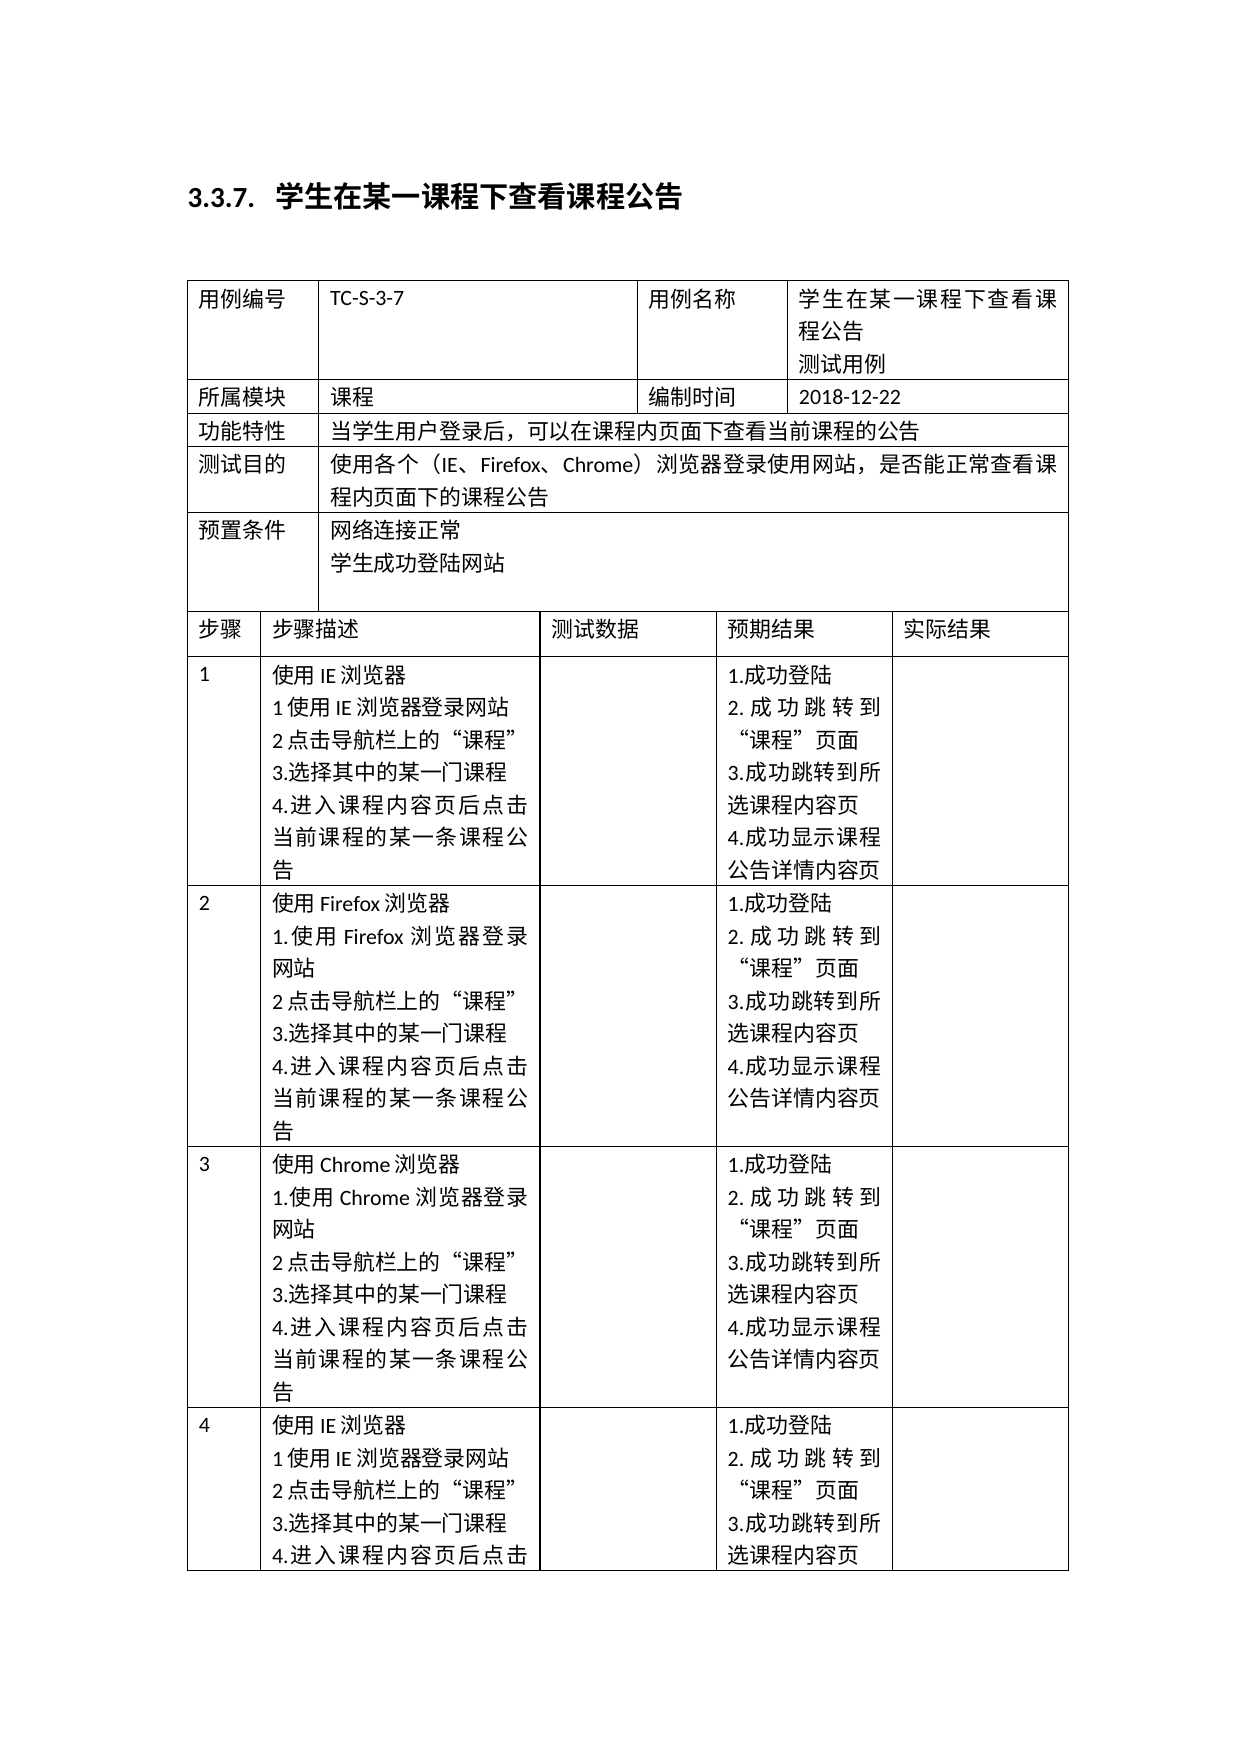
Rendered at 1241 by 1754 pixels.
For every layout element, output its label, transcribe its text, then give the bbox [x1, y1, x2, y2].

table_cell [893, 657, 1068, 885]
subtitle 学生在某一课程下查看课程公告 [187, 162, 1053, 227]
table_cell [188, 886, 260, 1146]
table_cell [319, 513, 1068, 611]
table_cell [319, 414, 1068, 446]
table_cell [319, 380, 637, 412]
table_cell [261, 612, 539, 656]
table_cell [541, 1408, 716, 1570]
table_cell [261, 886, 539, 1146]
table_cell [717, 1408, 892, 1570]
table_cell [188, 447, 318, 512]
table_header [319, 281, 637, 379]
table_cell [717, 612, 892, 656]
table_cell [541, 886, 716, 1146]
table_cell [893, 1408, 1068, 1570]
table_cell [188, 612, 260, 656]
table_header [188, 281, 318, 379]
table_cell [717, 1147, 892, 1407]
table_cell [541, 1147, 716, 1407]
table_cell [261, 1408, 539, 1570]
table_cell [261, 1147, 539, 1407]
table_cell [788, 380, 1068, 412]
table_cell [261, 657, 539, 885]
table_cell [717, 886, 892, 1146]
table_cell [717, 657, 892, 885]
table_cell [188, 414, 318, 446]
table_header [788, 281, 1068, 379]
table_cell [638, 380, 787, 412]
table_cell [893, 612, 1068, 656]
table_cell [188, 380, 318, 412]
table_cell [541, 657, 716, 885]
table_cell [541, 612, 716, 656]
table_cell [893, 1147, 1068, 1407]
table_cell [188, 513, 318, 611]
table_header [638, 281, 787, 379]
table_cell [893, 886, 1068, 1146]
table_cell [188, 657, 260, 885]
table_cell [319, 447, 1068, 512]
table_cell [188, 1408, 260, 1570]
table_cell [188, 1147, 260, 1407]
